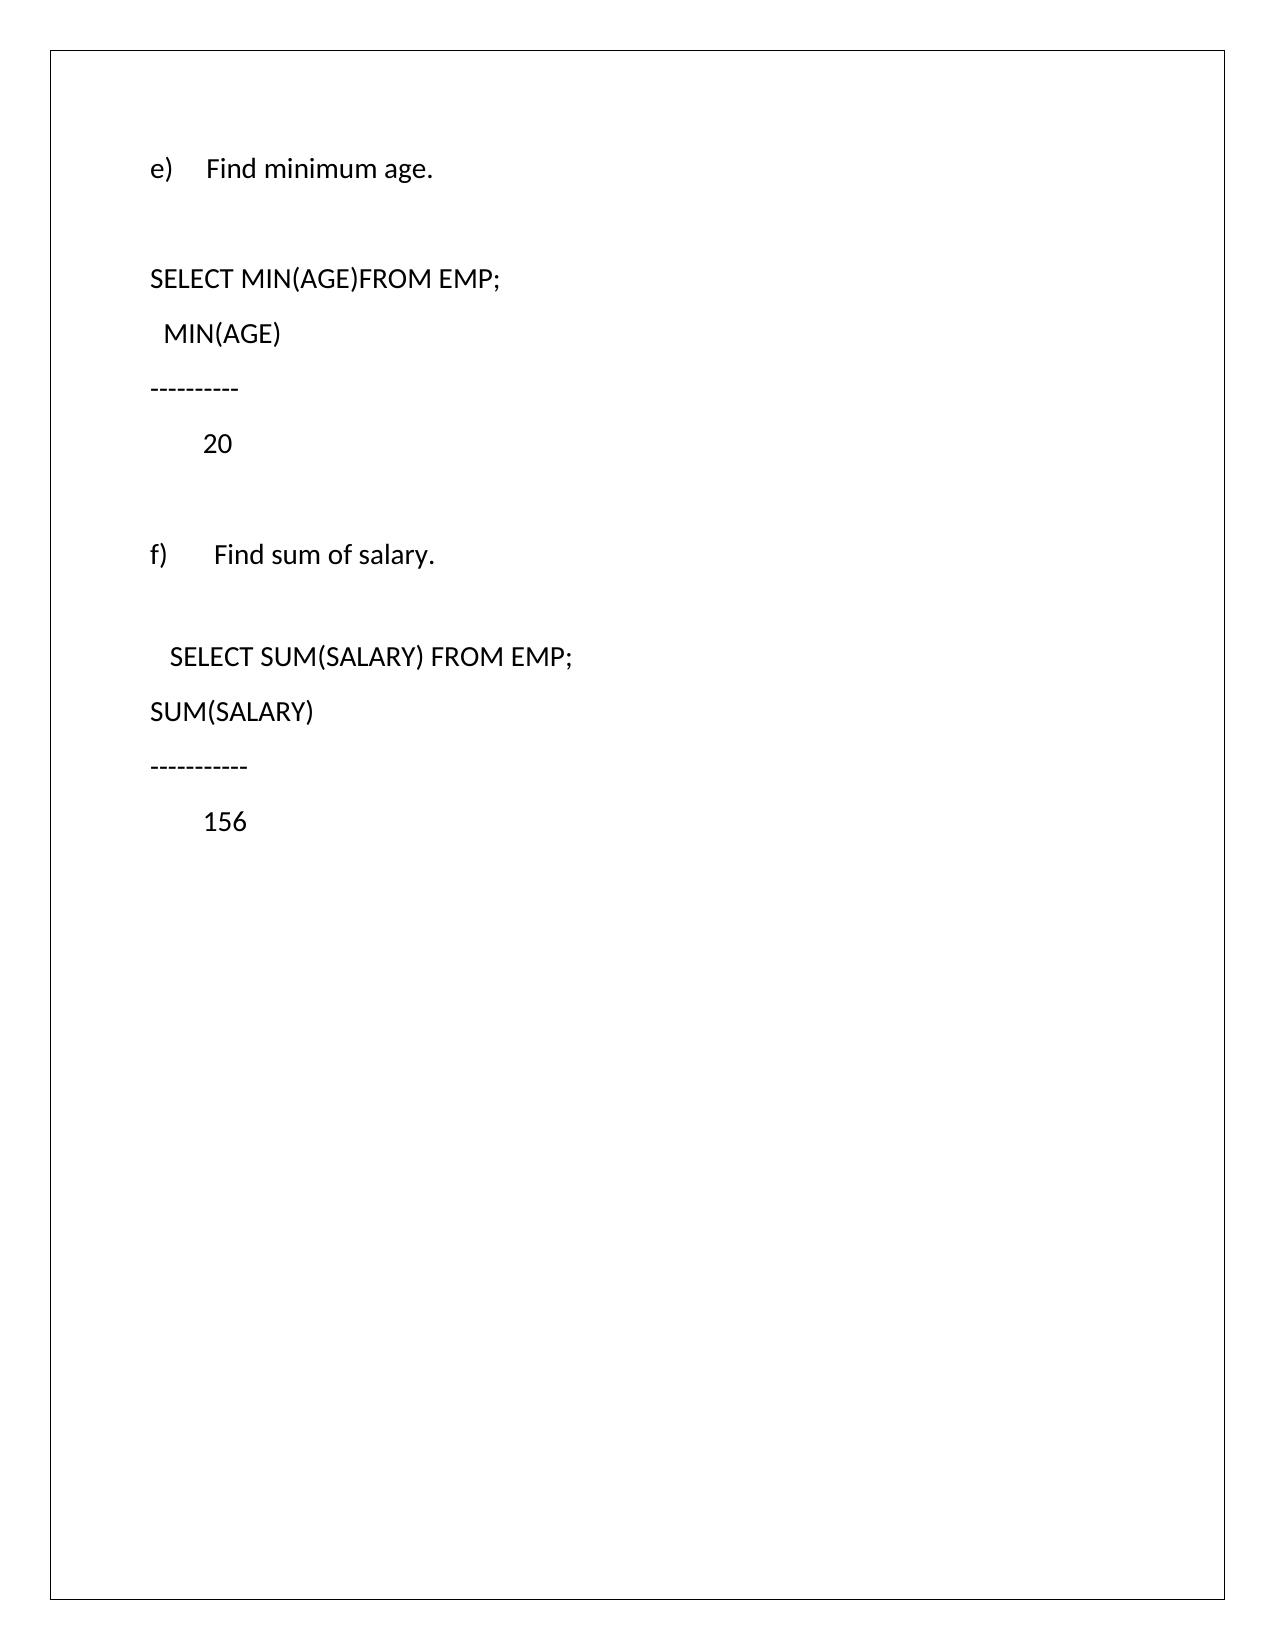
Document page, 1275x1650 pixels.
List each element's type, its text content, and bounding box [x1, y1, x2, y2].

text ---------- [150, 370, 1125, 406]
text e) Find minimum age. [150, 150, 1125, 186]
text 156 [150, 803, 1125, 839]
text ----------- [150, 748, 1125, 783]
text f) Find sum of salary. [150, 536, 1125, 571]
text SELECT MIN(AGE)FROM EMP; [150, 260, 1125, 296]
text SUM(SALARY) [150, 693, 1125, 728]
text 20 [150, 426, 1125, 461]
text SELECT SUM(SALARY) FROM EMP; [150, 638, 1125, 673]
text MIN(AGE) [150, 315, 1125, 351]
